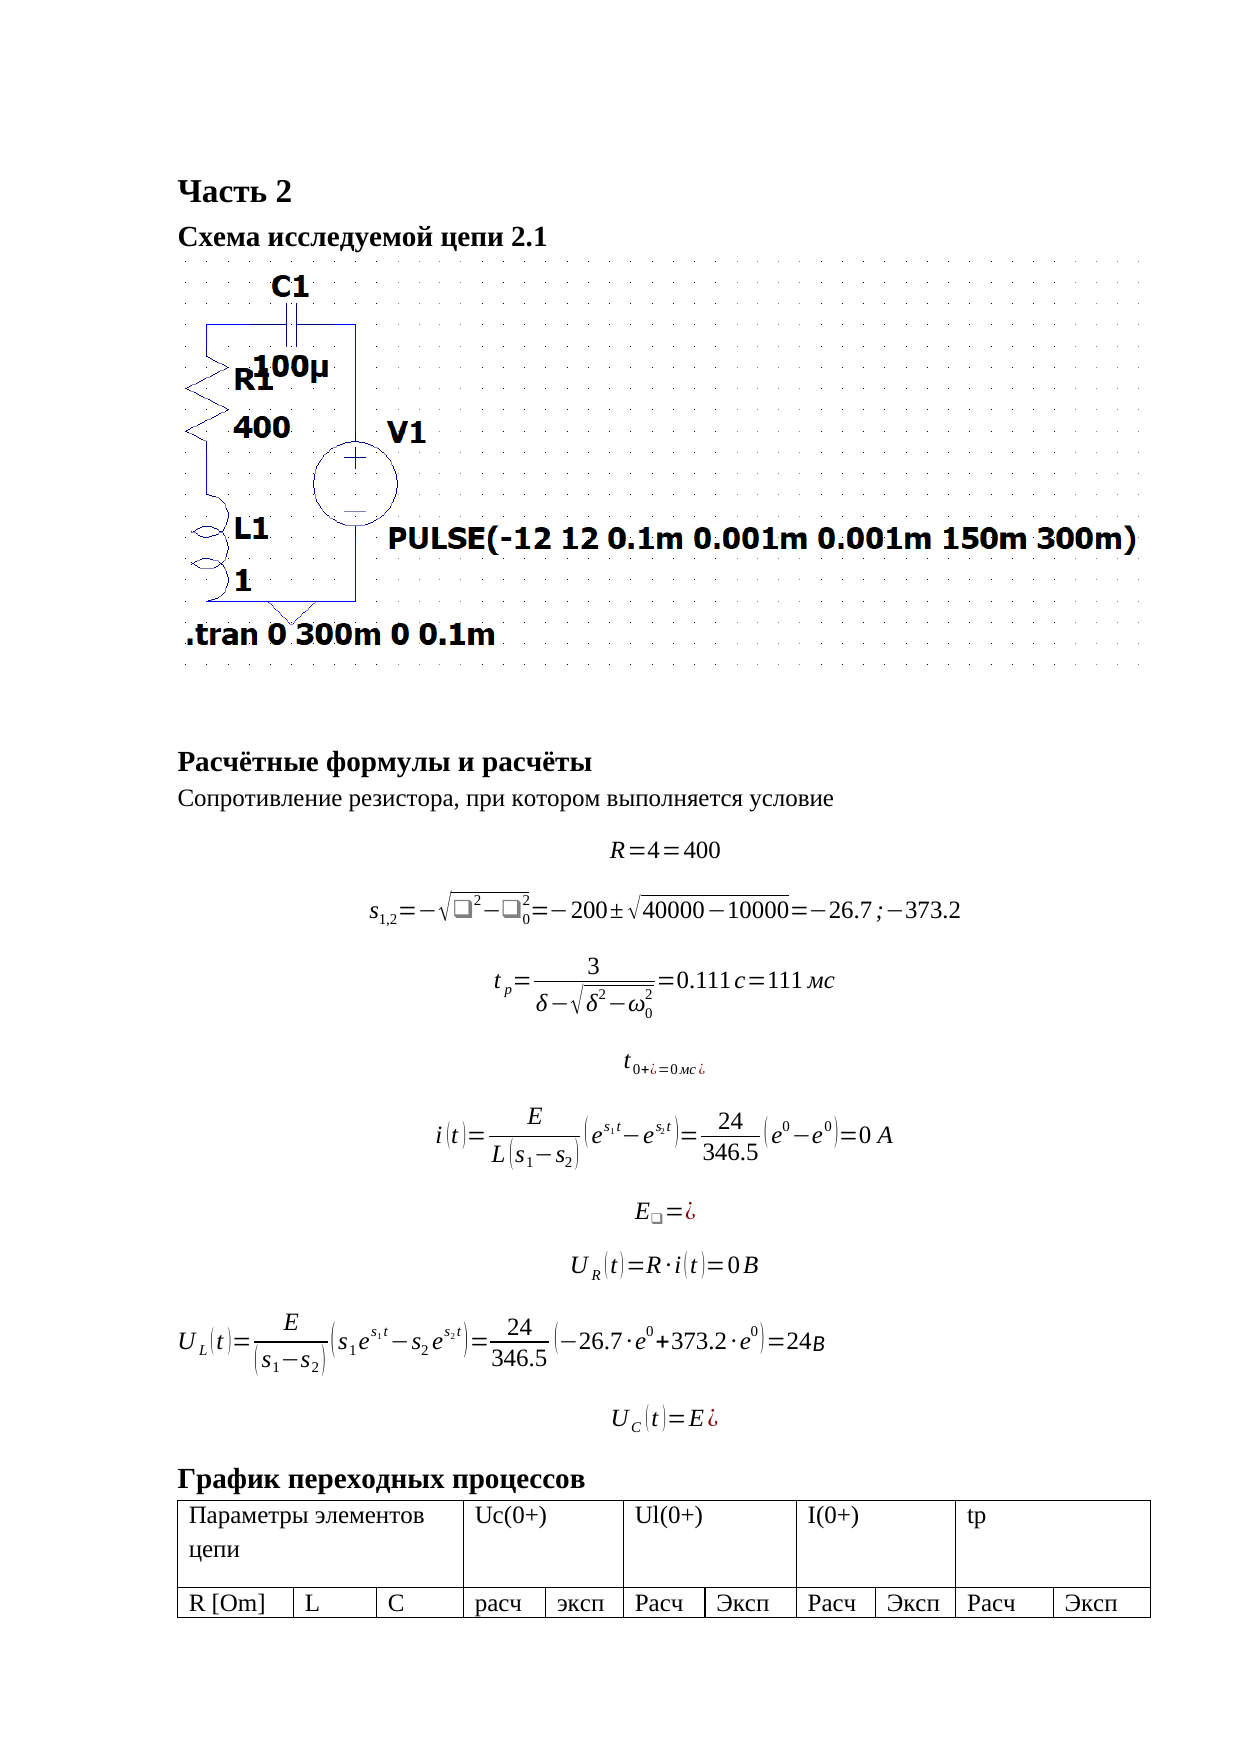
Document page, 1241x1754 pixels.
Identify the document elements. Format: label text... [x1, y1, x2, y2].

subtitle Расчётные формулы и расчёты [177, 744, 1152, 778]
subtitle Часть 2 [177, 171, 1152, 209]
subtitle Схема исследуемой цепи 2.1 [177, 219, 1152, 253]
table_cell Расч [B] [624, 1588, 704, 1617]
table_header Параметры элементов цепи [178, 1501, 463, 1587]
text В [177, 1308, 1152, 1378]
text Сопротивление резистора, при котором выполняется условие [177, 783, 1152, 812]
table_cell эксп [B] [546, 1588, 623, 1617]
table_header tp [956, 1501, 1150, 1587]
table_cell Эксп [A] [876, 1588, 955, 1617]
table_cell Эксп [B] [706, 1588, 796, 1617]
subtitle График переходных процессов [177, 1461, 1152, 1494]
table_cell С [мкФ] [377, 1588, 463, 1617]
table_header Uc(0+) [464, 1501, 623, 1587]
table_header I(0+) [797, 1501, 955, 1587]
table_cell L [мГн] [294, 1588, 376, 1617]
table_cell расч [B] [464, 1588, 545, 1617]
table_cell Эксп [мкс] [1054, 1588, 1150, 1617]
picture [177, 257, 1152, 667]
table_cell Расч [мкс] [956, 1588, 1053, 1617]
table_header Ul(0+) [624, 1501, 796, 1587]
table_cell R [Om] [178, 1588, 293, 1617]
table_cell Расч [A] [797, 1588, 875, 1617]
